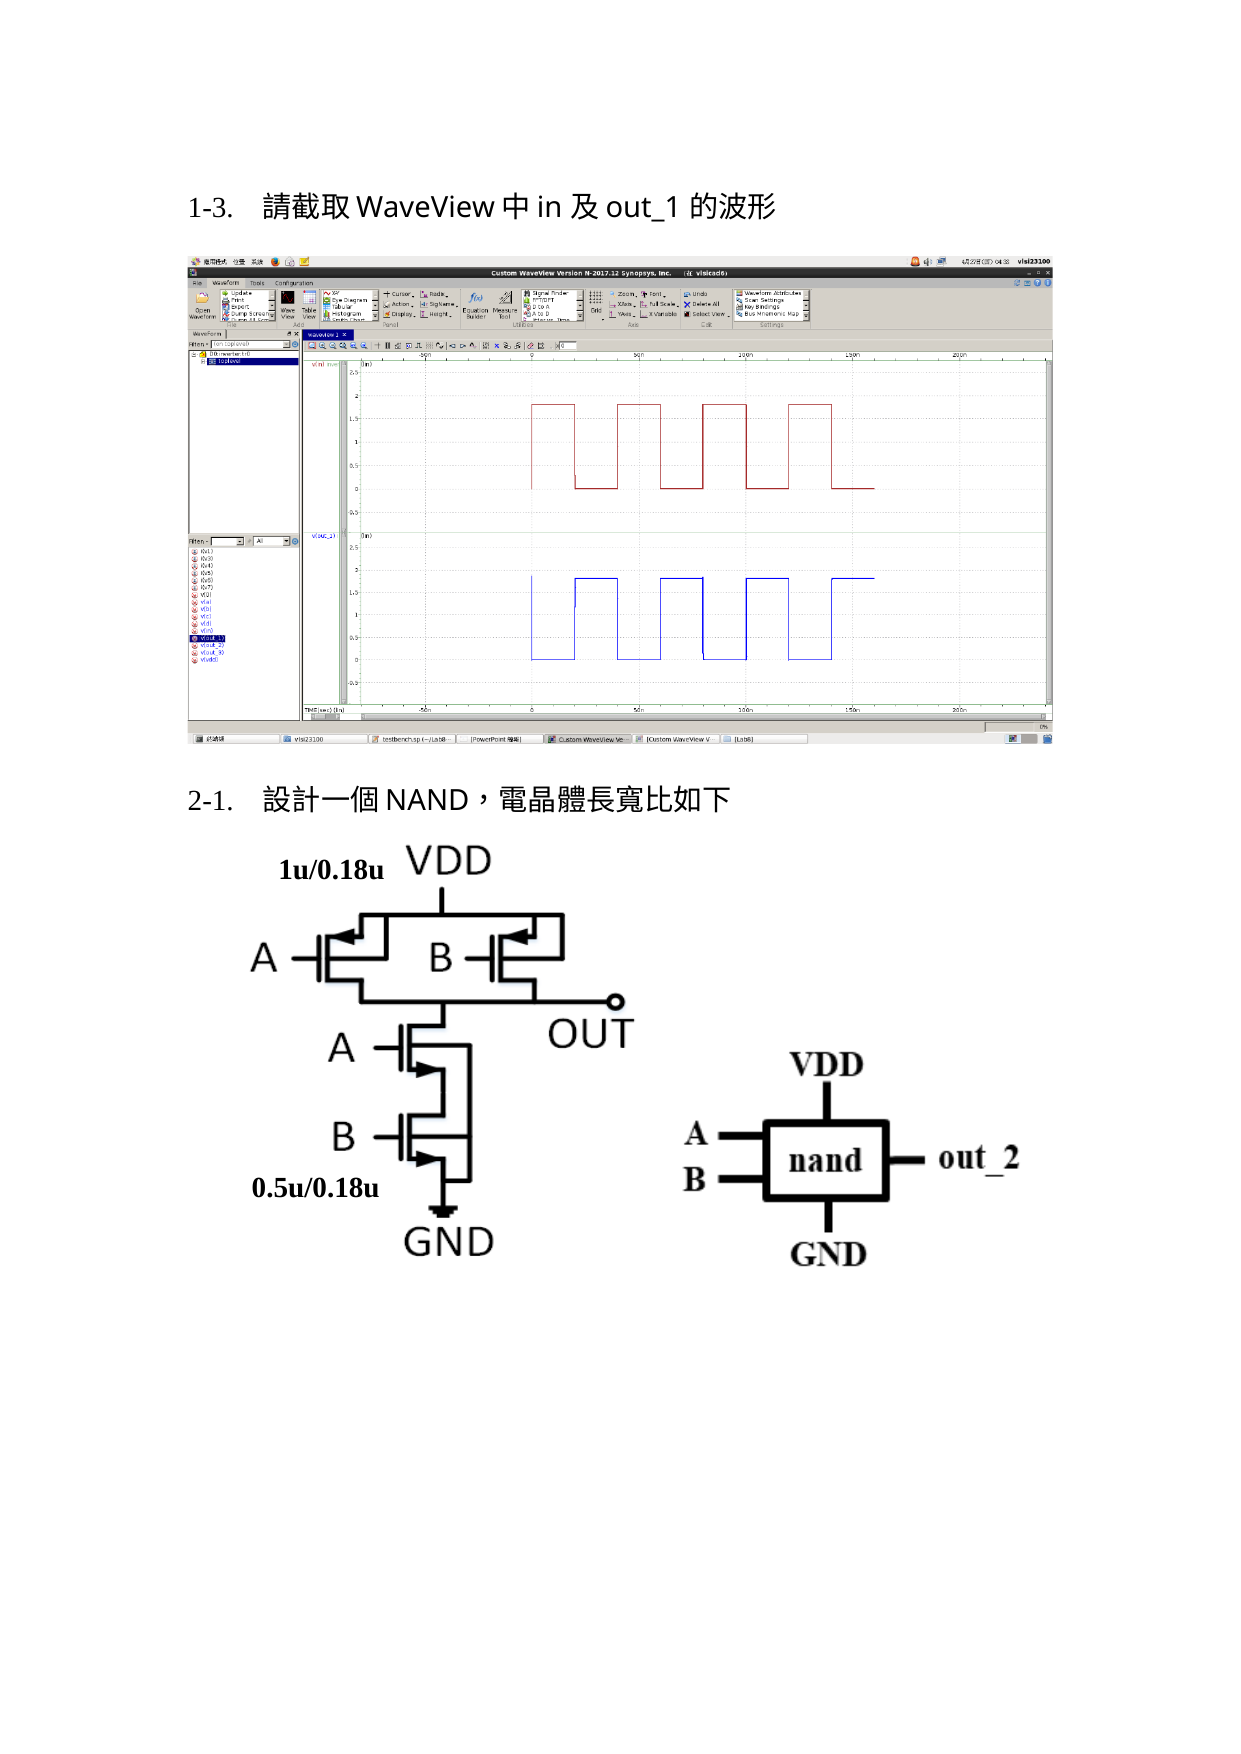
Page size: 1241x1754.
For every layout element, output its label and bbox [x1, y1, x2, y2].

picture [187, 256, 1053, 744]
picture [225, 818, 1048, 1295]
